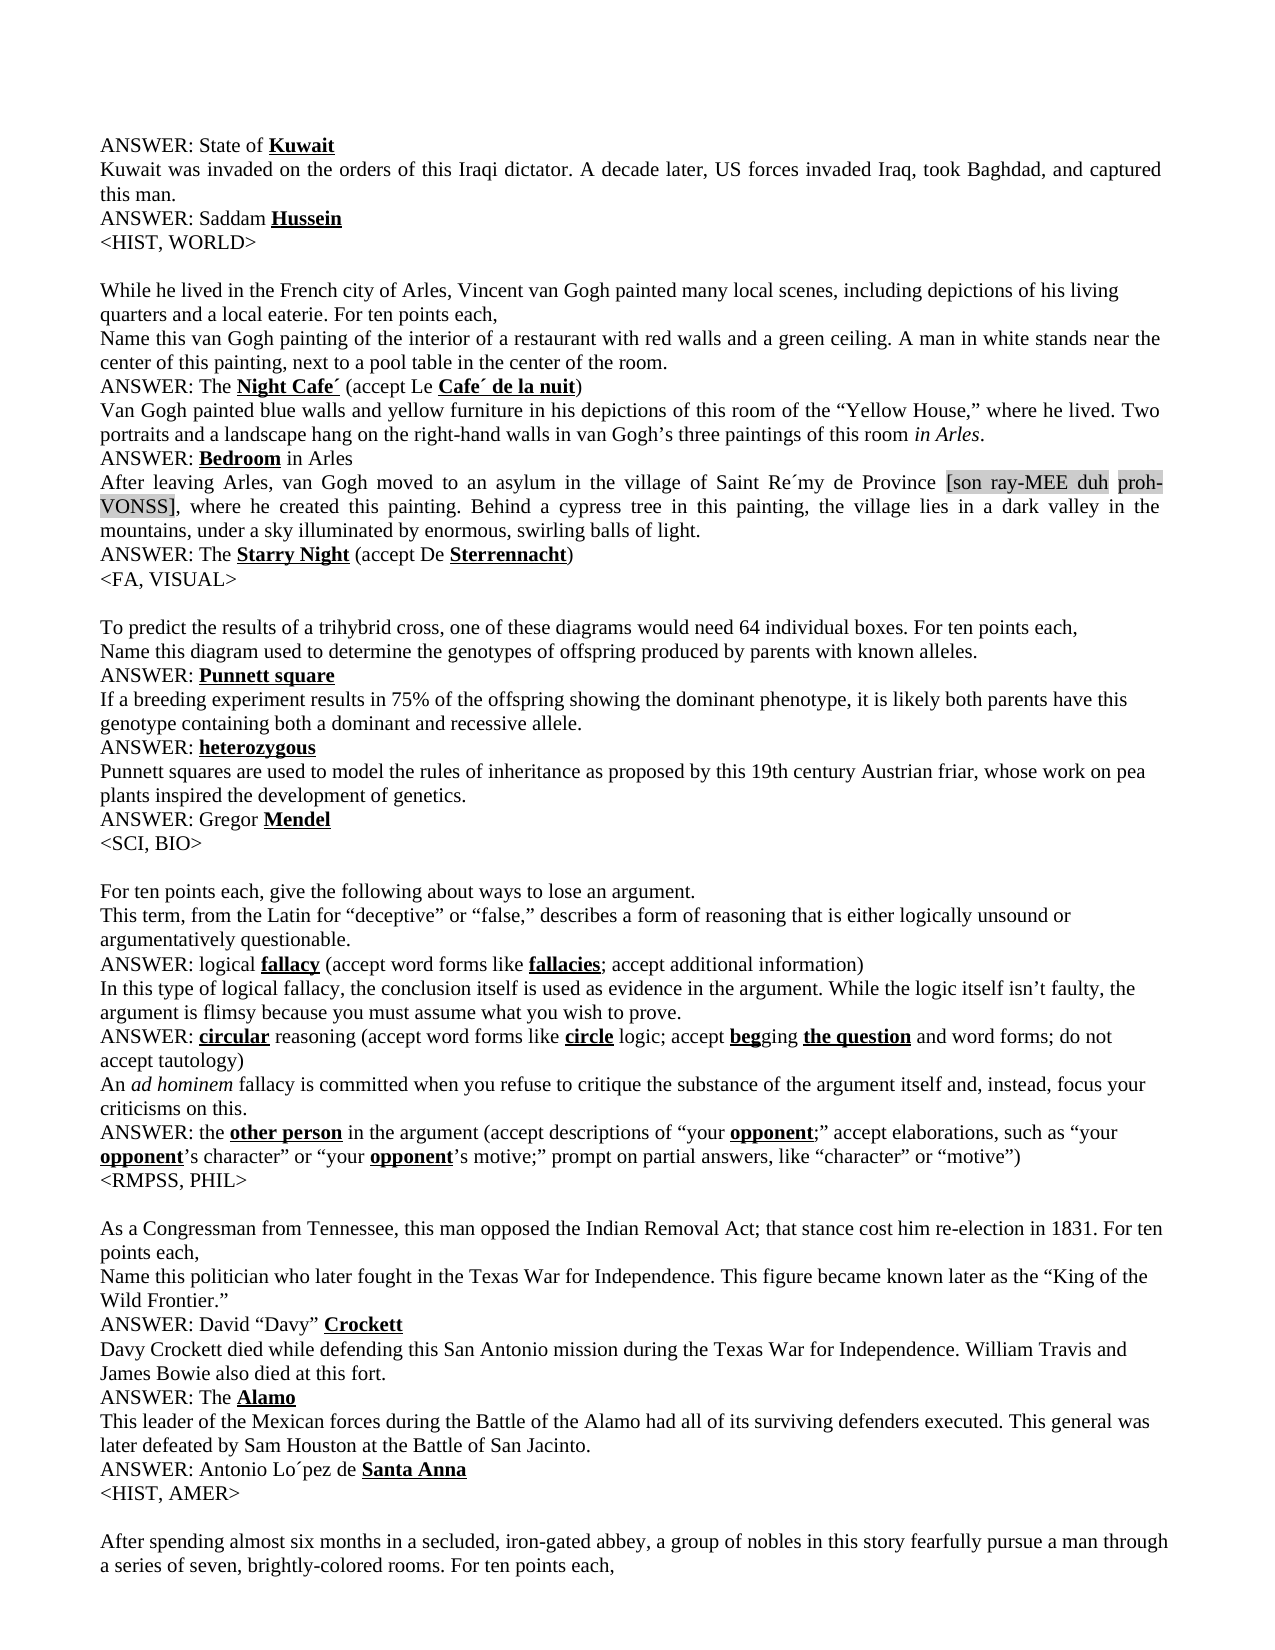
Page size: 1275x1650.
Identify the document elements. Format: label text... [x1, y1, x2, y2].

text ANSWER: David “Davy” Crockett [100, 1312, 1175, 1336]
text ANSWER: The Starry Night (accept De Sterrennacht) [100, 542, 1175, 566]
text After spending almost six months in a secluded, iron-gated abbey, a group of nobles in this story fearfully pursue a man through a series of seven, brightly-colored rooms. For ten points each, [100, 1529, 1175, 1577]
text In this type of logical fallacy, the conclusion itself is used as evidence in the argument. While the logic itself isn’t faulty, the argument is flimsy because you must assume what you wish to prove. [100, 976, 1163, 1024]
text <SCI, BIO> [100, 831, 1175, 855]
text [100, 133, 1105, 157]
text Name this diagram used to determine the genotypes of offspring produced by parents with known alleles. ANSWER: Punnett square [100, 639, 1071, 687]
text This term, from the Latin for “deceptive” or “false,” describes a form of reasoning that is either logically unsound or argumentatively questionable. [100, 903, 1163, 951]
text ANSWER: logical fallacy (accept word forms like fallacies; accept additional information) [100, 951, 1175, 976]
text For ten points each, give the following about ways to lose an argument. [100, 879, 1175, 903]
text If a breeding experiment results in 75% of the offspring showing the dominant phenotype, it is likely both parents have this genotype containing both a dominant and recessive allele. [100, 687, 1163, 735]
text To predict the results of a trihybrid cross, one of these diagrams would need 64 individual boxes. For ten points each, [100, 614, 1175, 639]
text Kuwait was invaded on the orders of this Iraqi dictator. A decade later, US forces invaded Iraq, took Baghdad, and captured this man. [100, 157, 1163, 206]
text This leader of the Mexican forces during the Battle of the Alamo had all of its surviving defenders executed. This general was later defeated by Sam Houston at the Battle of San Jacinto. [100, 1409, 1163, 1457]
text <HIST, AMER> [100, 1481, 1175, 1505]
text ANSWER: heterozygous [100, 735, 1175, 759]
text As a Congressman from Tennessee, this man opposed the Indian Removal Act; that stance cost him re-election in 1831. For ten points each, [100, 1216, 1175, 1264]
text Name this van Gogh painting of the interior of a restaurant with red walls and a green ceiling. A man in white stands near the center of this painting, next to a pool table in the center of the room. [100, 326, 1163, 374]
text ANSWER: circular reasoning (accept word forms like circle logic; accept begging the question and word forms; do not accept tautology) [100, 1024, 1164, 1072]
text ANSWER: Antonio Lo´pez de Santa Anna [100, 1457, 1175, 1481]
text ANSWER: The Night Cafe´ (accept Le Cafe´ de la nuit) [100, 374, 1175, 398]
text <HIST, WORLD> [100, 229, 1175, 254]
text Van Gogh painted blue walls and yellow furniture in his depictions of this room of the “Yellow House,” where he lived. Two portraits and a landscape hang on the right-hand walls in van Gogh’s three paintings of this room in Arles. [100, 398, 1163, 446]
text ANSWER: the other person in the argument (accept descriptions of “your opponent;” accept elaborations, such as “your opponent’s character” or “your opponent’s motive;” prompt on partial answers, like “character” or “motive”) [100, 1120, 1164, 1168]
text Punnett squares are used to model the rules of inheritance as proposed by this 19th century Austrian friar, whose work on pea plants inspired the development of genetics. [100, 759, 1163, 807]
text <FA, VISUAL> [100, 566, 1175, 591]
text After leaving Arles, van Gogh moved to an asylum in the village of Saint Re´my de Province [son ray-MEE duh proh-VONSS], where he created this painting. Behind a cypress tree in this painting, the village lies in a dark valley in the mountains, under a sky illuminated by enormous, swirling balls of light. [100, 470, 1163, 542]
text <RMPSS, PHIL> [100, 1168, 1175, 1192]
text While he lived in the French city of Arles, Vincent van Gogh painted many local scenes, including depictions of his living quarters and a local eaterie. For ten points each, [100, 278, 1175, 326]
text Davy Crockett died while defending this San Antonio mission during the Texas War for Independence. William Travis and James Bowie also died at this fort. [100, 1336, 1163, 1384]
text Name this politician who later fought in the Texas War for Independence. This figure became known later as the “King of the Wild Frontier.” [100, 1264, 1163, 1312]
text ANSWER: Bedroom in Arles [100, 446, 1175, 470]
text ANSWER: The Alamo [100, 1384, 1175, 1409]
text ANSWER: Saddam Hussein [100, 206, 1175, 229]
text An ad hominem fallacy is committed when you refuse to critique the substance of the argument itself and, instead, focus your criticisms on this. [100, 1072, 1163, 1120]
text ANSWER: Gregor Mendel [100, 807, 1175, 831]
